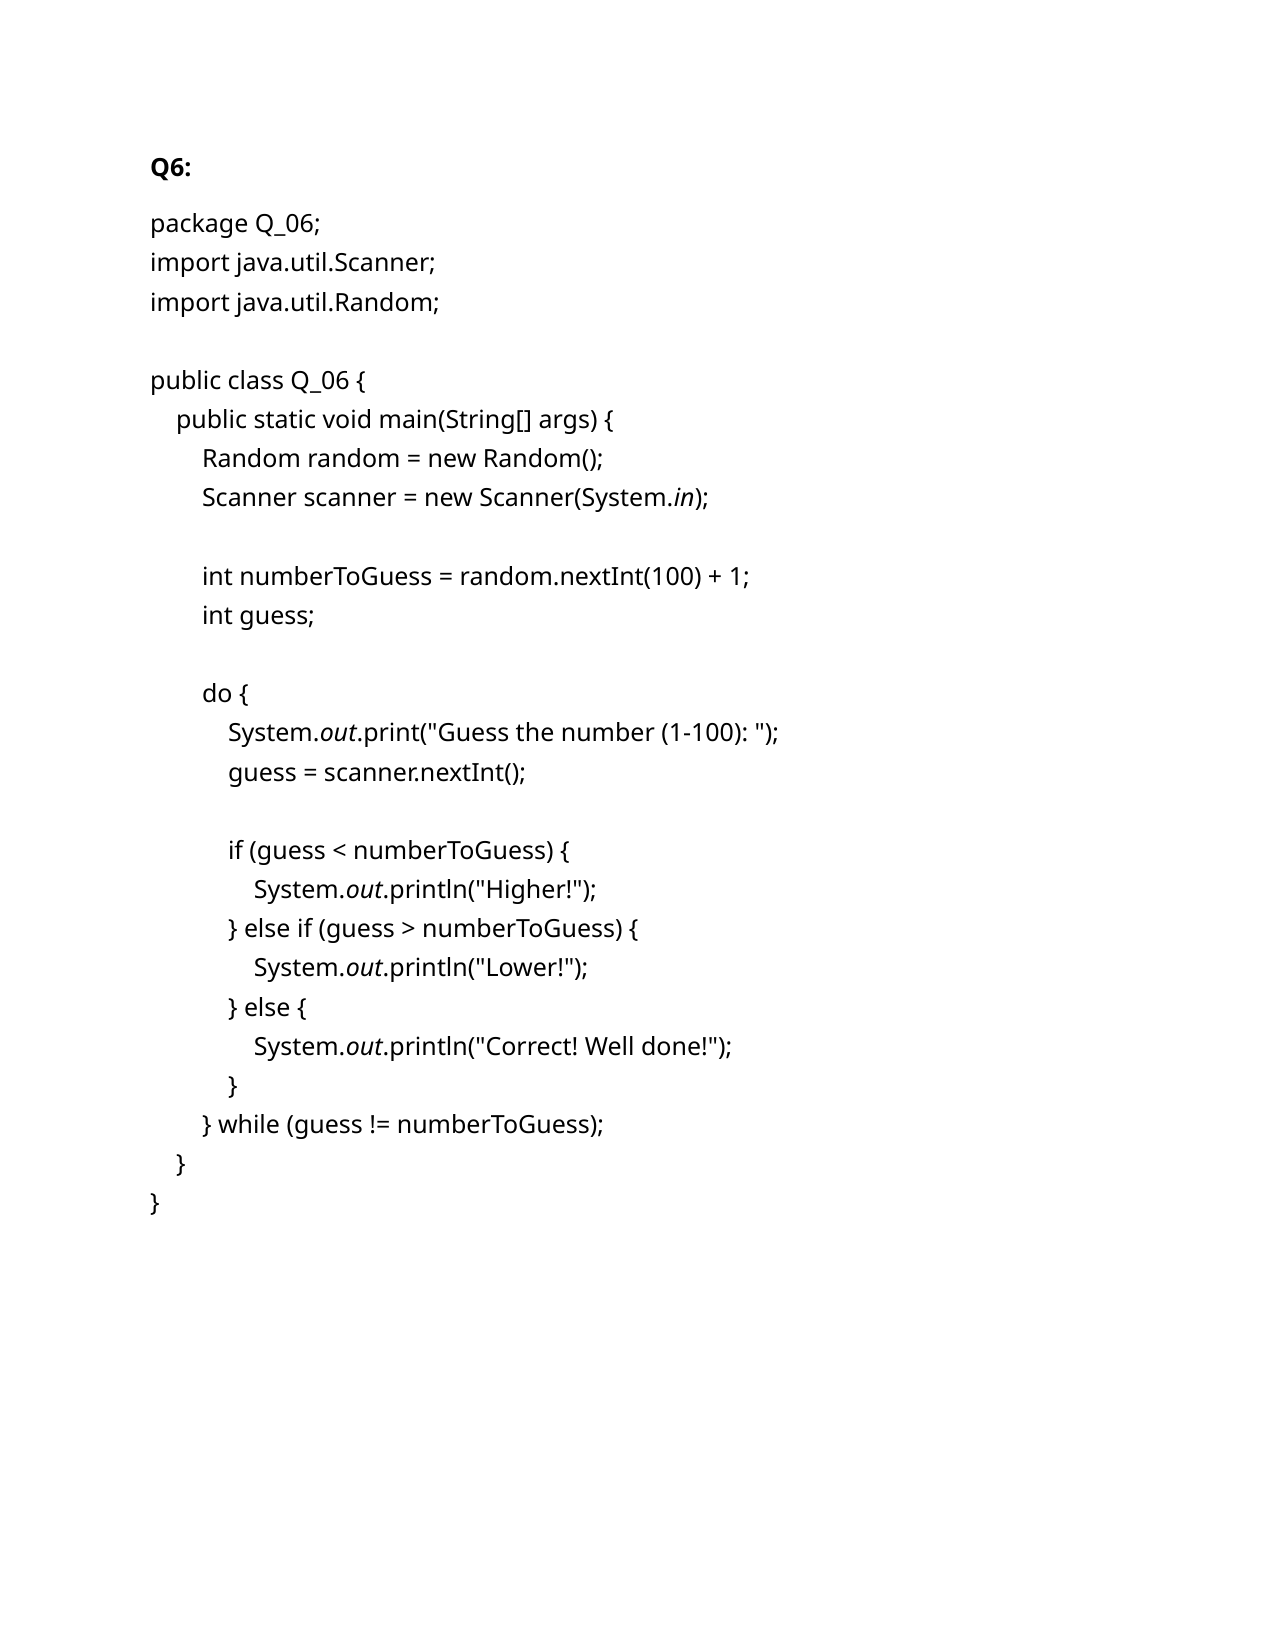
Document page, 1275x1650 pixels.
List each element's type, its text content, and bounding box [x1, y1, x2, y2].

text package Q_06; import java.util.Scanner; import java.util.Random; public class Q_06 { public static void main(String[] args) { Random random = new Random(); Scanner scanner = new Scanner(System.in); int numberToGuess = random.nextInt(100) + 1; int guess; do { System.out.print("Guess the number (1-100): "); guess = scanner.nextInt(); if (guess < numberToGuess) { System.out.println("Higher!"); } else if (guess > numberToGuess) { System.out.println("Lower!"); } else { System.out.println("Correct! Well done!"); } } while (guess != numberToGuess); } } [150, 206, 1125, 1219]
text Q6: [150, 150, 1125, 184]
